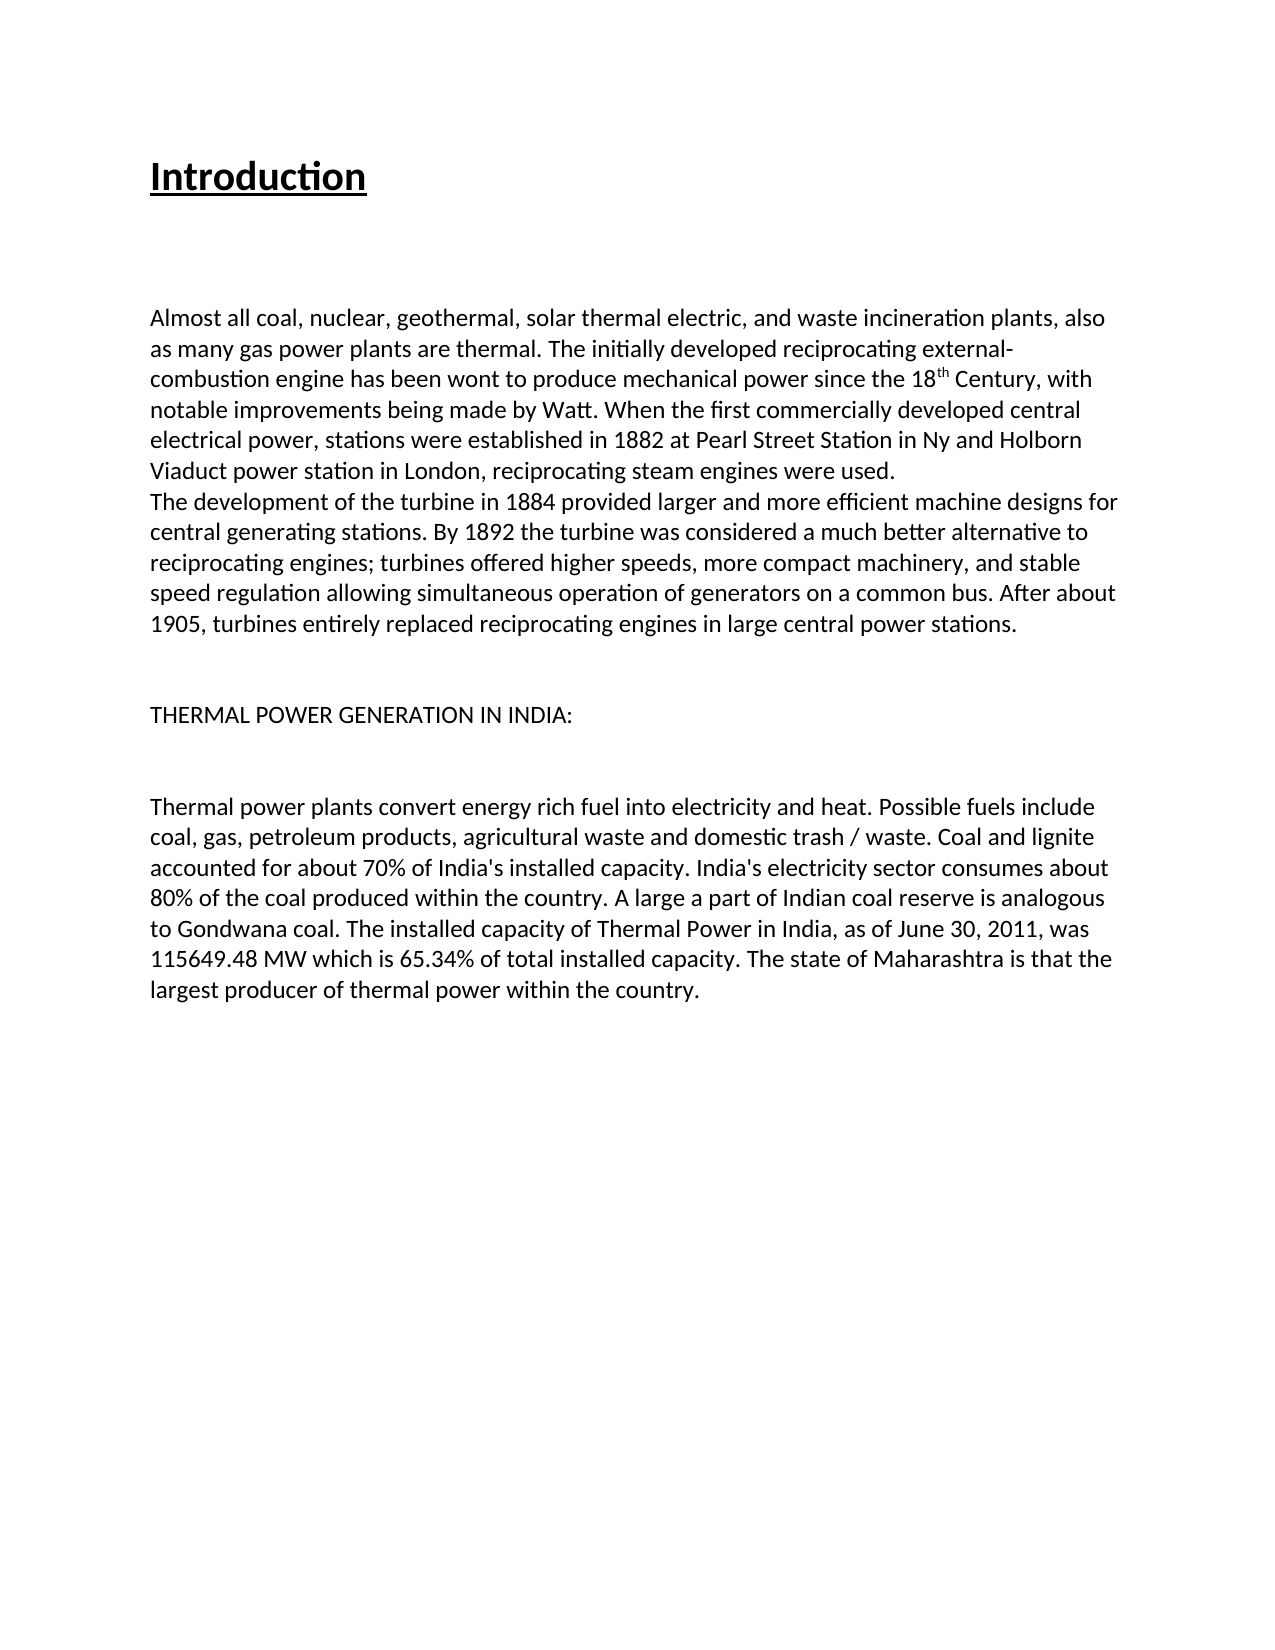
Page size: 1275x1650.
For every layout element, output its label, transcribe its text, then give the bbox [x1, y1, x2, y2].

text Introduction [150, 150, 1125, 201]
text Almost all coal, nuclear, geothermal, solar thermal electric, and waste incineration plants, also as many gas power plants are thermal. The initially developed reciprocating external-combustion engine has been wont to produce mechanical power since the 18th Century, with notable improvements being made by Watt. When the first commercially developed central electrical power, stations were established in 1882 at Pearl Street Station in Ny and Holborn Viaduct power station in London, reciprocating steam engines were used. [150, 302, 1125, 486]
text accounted for about 70% of India's installed capacity. India's electricity sector consumes about 80% of the coal produced within the country. A large a part of Indian coal reserve is analogous to Gondwana coal. The installed capacity of Thermal Power in India, as of June 30, 2011, was 115649.48 MW which is 65.34% of total installed capacity. The state of Maharashtra is that the largest producer of thermal power within the country. [150, 852, 1125, 1004]
text THERMAL POWER GENERATION IN INDIA: [150, 699, 1125, 730]
text The development of the turbine in 1884 provided larger and more efficient machine designs for central generating stations. By 1892 the turbine was considered a much better alternative to reciprocating engines; turbines offered higher speeds, more compact machinery, and stable speed regulation allowing simultaneous operation of generators on a common bus. After about 1905, turbines entirely replaced reciprocating engines in large central power stations. [150, 486, 1125, 638]
text Thermal power plants convert energy rich fuel into electricity and heat. Possible fuels include coal, gas, petroleum products, agricultural waste and domestic trash / waste. Coal and lignite [150, 791, 1125, 852]
